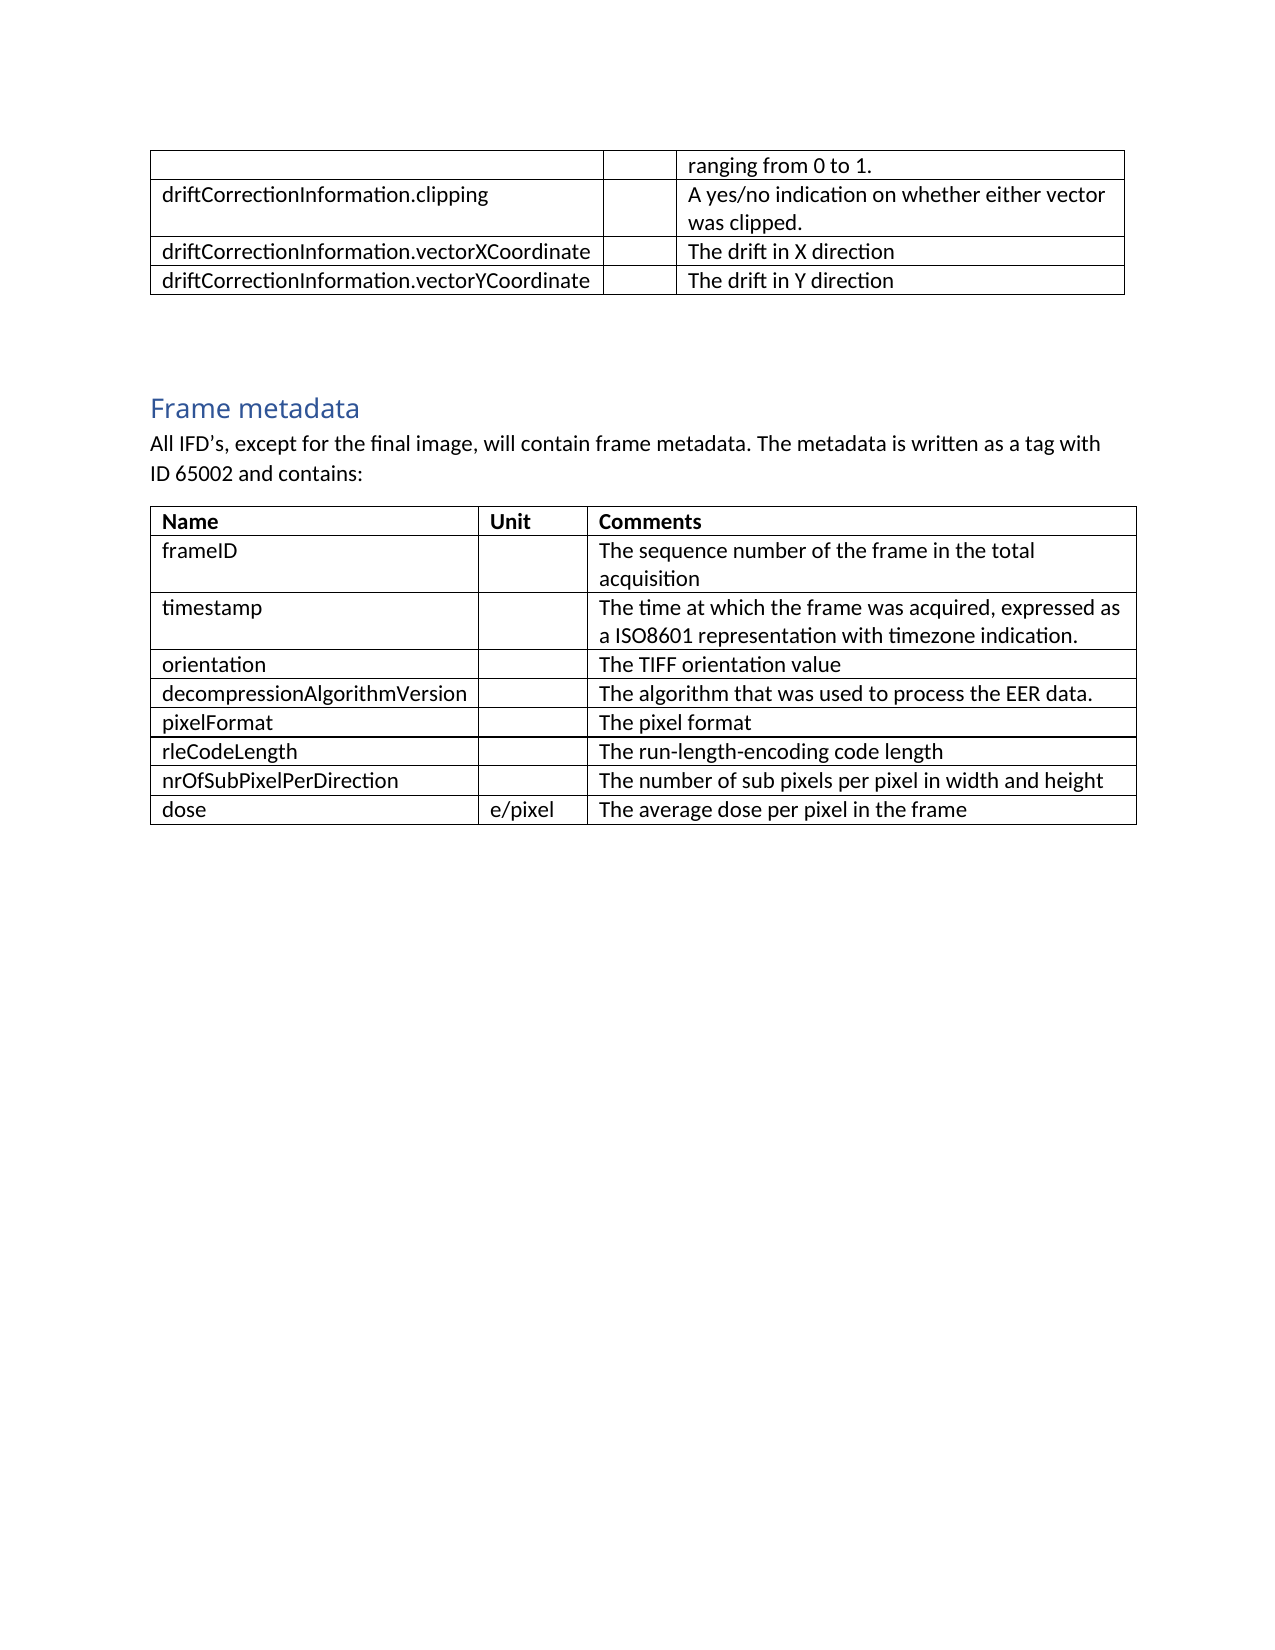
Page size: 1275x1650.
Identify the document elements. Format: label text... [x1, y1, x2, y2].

table_header Unit [479, 507, 587, 535]
table_cell The time at which the frame was acquired, expressed as a ISO8601 representation with timezone indication. [588, 593, 1136, 649]
table_cell The sequence number of the frame in the total acquisition [588, 536, 1136, 592]
table_cell [479, 766, 587, 794]
table_cell driftCorrectionInformation.vectorYCoordinate [151, 266, 603, 294]
table_header Name [151, 507, 478, 535]
table_cell The number of sub pixels per pixel in width and height [588, 766, 1136, 794]
table_cell [604, 151, 676, 179]
table_cell A yes/no indication on whether either vector was clipped. [677, 180, 1124, 236]
subtitle Frame metadata [150, 389, 1125, 426]
table_cell driftCorrectionInformation.vectorXCoordinate [151, 237, 603, 265]
table_cell [479, 593, 587, 649]
table_cell The pixel format [588, 708, 1136, 736]
table_cell [604, 237, 676, 265]
table_cell pixelFormat [151, 708, 478, 736]
table_cell nrOfSubPixelPerDirection [151, 766, 478, 794]
table_cell decompressionAlgorithmVersion [151, 679, 478, 707]
table_cell The drift in X direction [677, 237, 1124, 265]
table_cell timestamp [151, 593, 478, 649]
table_cell The TIFF orientation value [588, 650, 1136, 678]
table_header Comments [588, 507, 1136, 535]
table_cell frameID [151, 536, 478, 592]
table_cell [479, 708, 587, 736]
table_cell The algorithm that was used to process the EER data. [588, 679, 1136, 707]
table_cell [479, 679, 587, 707]
table_cell The average dose per pixel in the frame [588, 796, 1136, 823]
table_cell driftCorrectionInformation.clipping [151, 180, 603, 236]
table_cell [479, 738, 587, 765]
table_cell [604, 266, 676, 294]
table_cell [677, 151, 1124, 179]
table_cell The run-length-encoding code length [588, 738, 1136, 765]
table_cell [479, 536, 587, 592]
table_cell orientation [151, 650, 478, 678]
table_cell The drift in Y direction [677, 266, 1124, 294]
table_cell e/pixel [479, 796, 587, 823]
table_cell [479, 650, 587, 678]
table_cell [151, 151, 603, 179]
table_cell dose [151, 796, 478, 823]
table_cell [604, 180, 676, 236]
table_cell rleCodeLength [151, 738, 478, 765]
text All IFD’s, except for the final image, will contain frame metadata. The metadata is written as a tag with ID 65002 and contains: [150, 429, 1125, 487]
